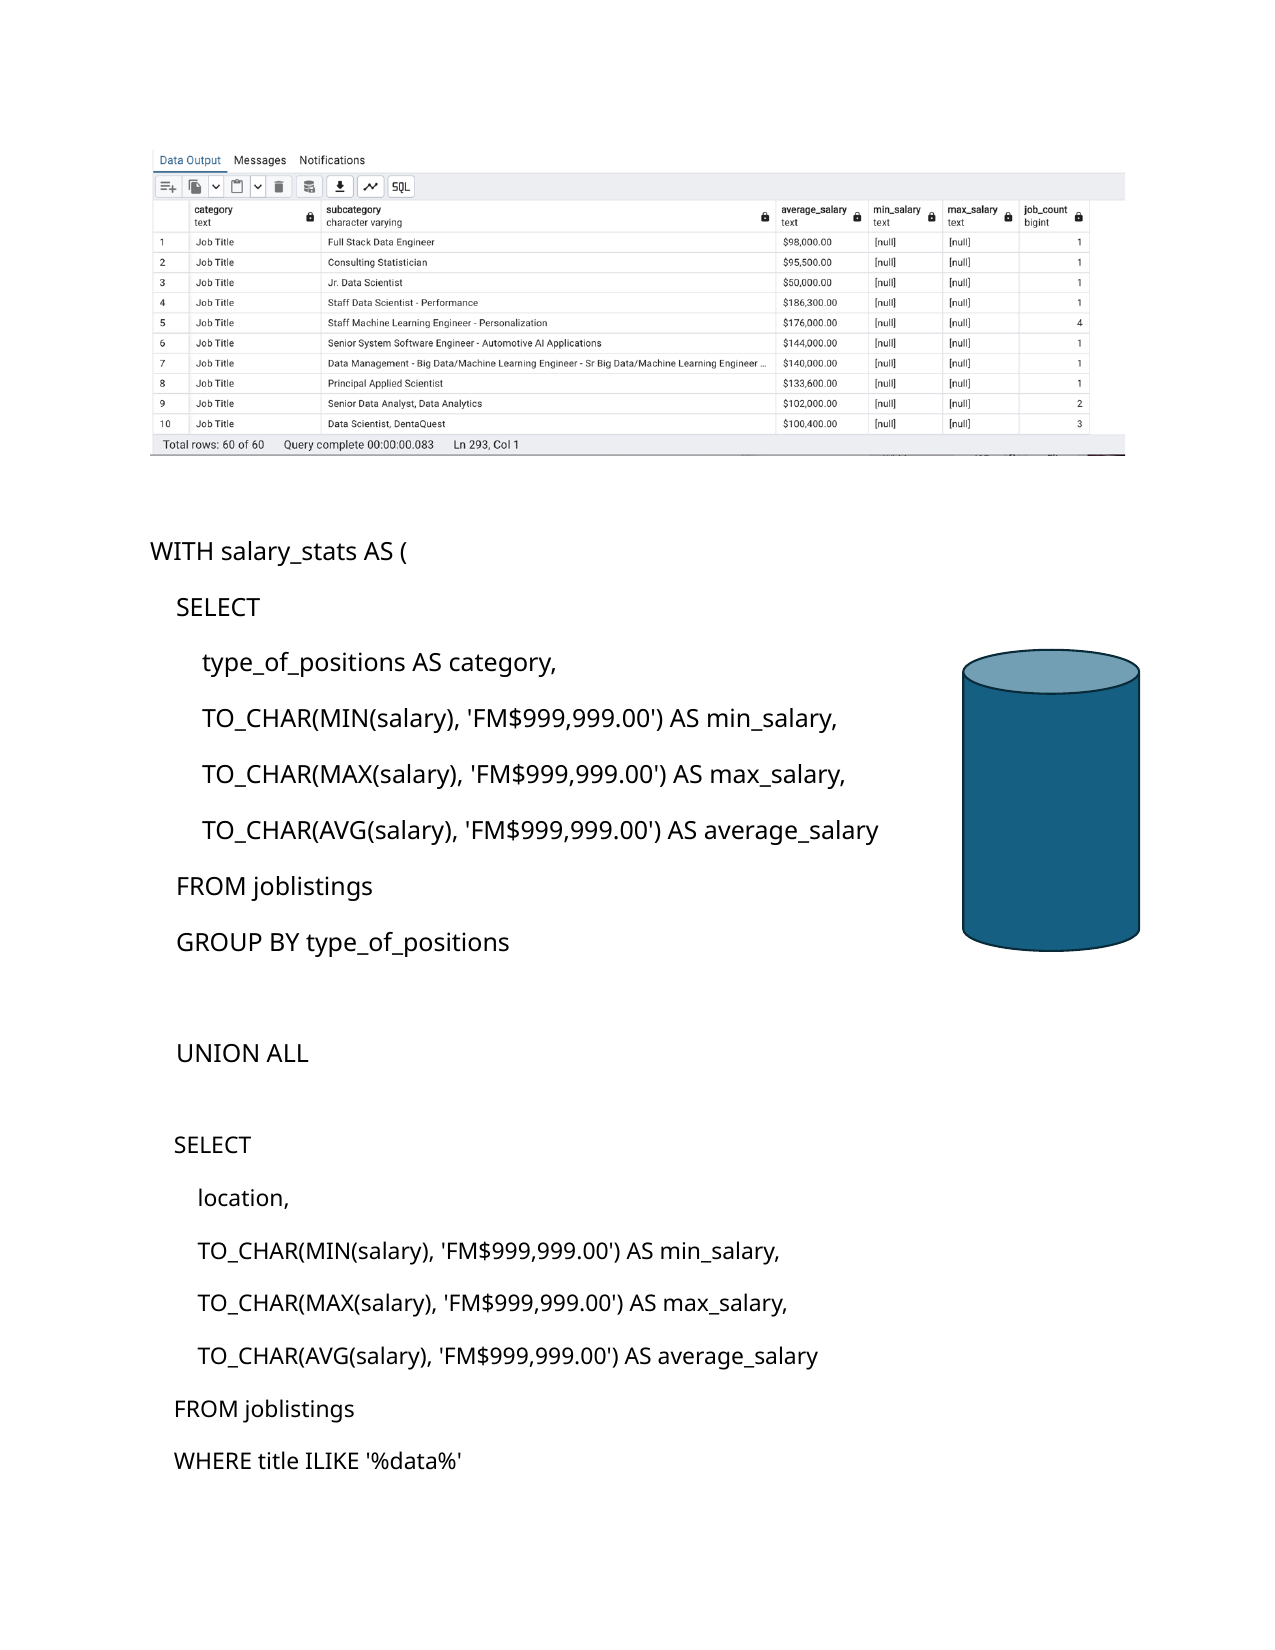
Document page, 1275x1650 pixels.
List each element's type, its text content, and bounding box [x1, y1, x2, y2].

text TO_CHAR(MAX(salary), 'FM$999,999.00') AS max_salary, [150, 1287, 1125, 1318]
text FROM joblistings [150, 868, 962, 902]
text TO_CHAR(AVG(salary), 'FM$999,999.00') AS average_salary [150, 1340, 1125, 1371]
text UNION ALL [150, 1036, 1125, 1070]
text WHERE title ILIKE '%data%' [150, 1445, 1125, 1476]
text SELECT [150, 589, 1125, 623]
picture [150, 150, 1125, 456]
text TO_CHAR(MIN(salary), 'FM$999,999.00') AS min_salary, [150, 701, 962, 735]
text GROUP BY type_of_positions [150, 924, 1125, 958]
text FROM joblistings [150, 1392, 1125, 1424]
text TO_CHAR(MAX(salary), 'FM$999,999.00') AS max_salary, [150, 757, 962, 791]
text TO_CHAR(MIN(salary), 'FM$999,999.00') AS min_salary, [150, 1235, 1125, 1266]
text type_of_positions AS category, [150, 645, 1125, 679]
text SELECT [150, 1129, 1125, 1161]
text TO_CHAR(AVG(salary), 'FM$999,999.00') AS average_salary [150, 812, 962, 847]
text WITH salary_stats AS ( [150, 533, 1125, 567]
text location, [150, 1182, 1125, 1213]
